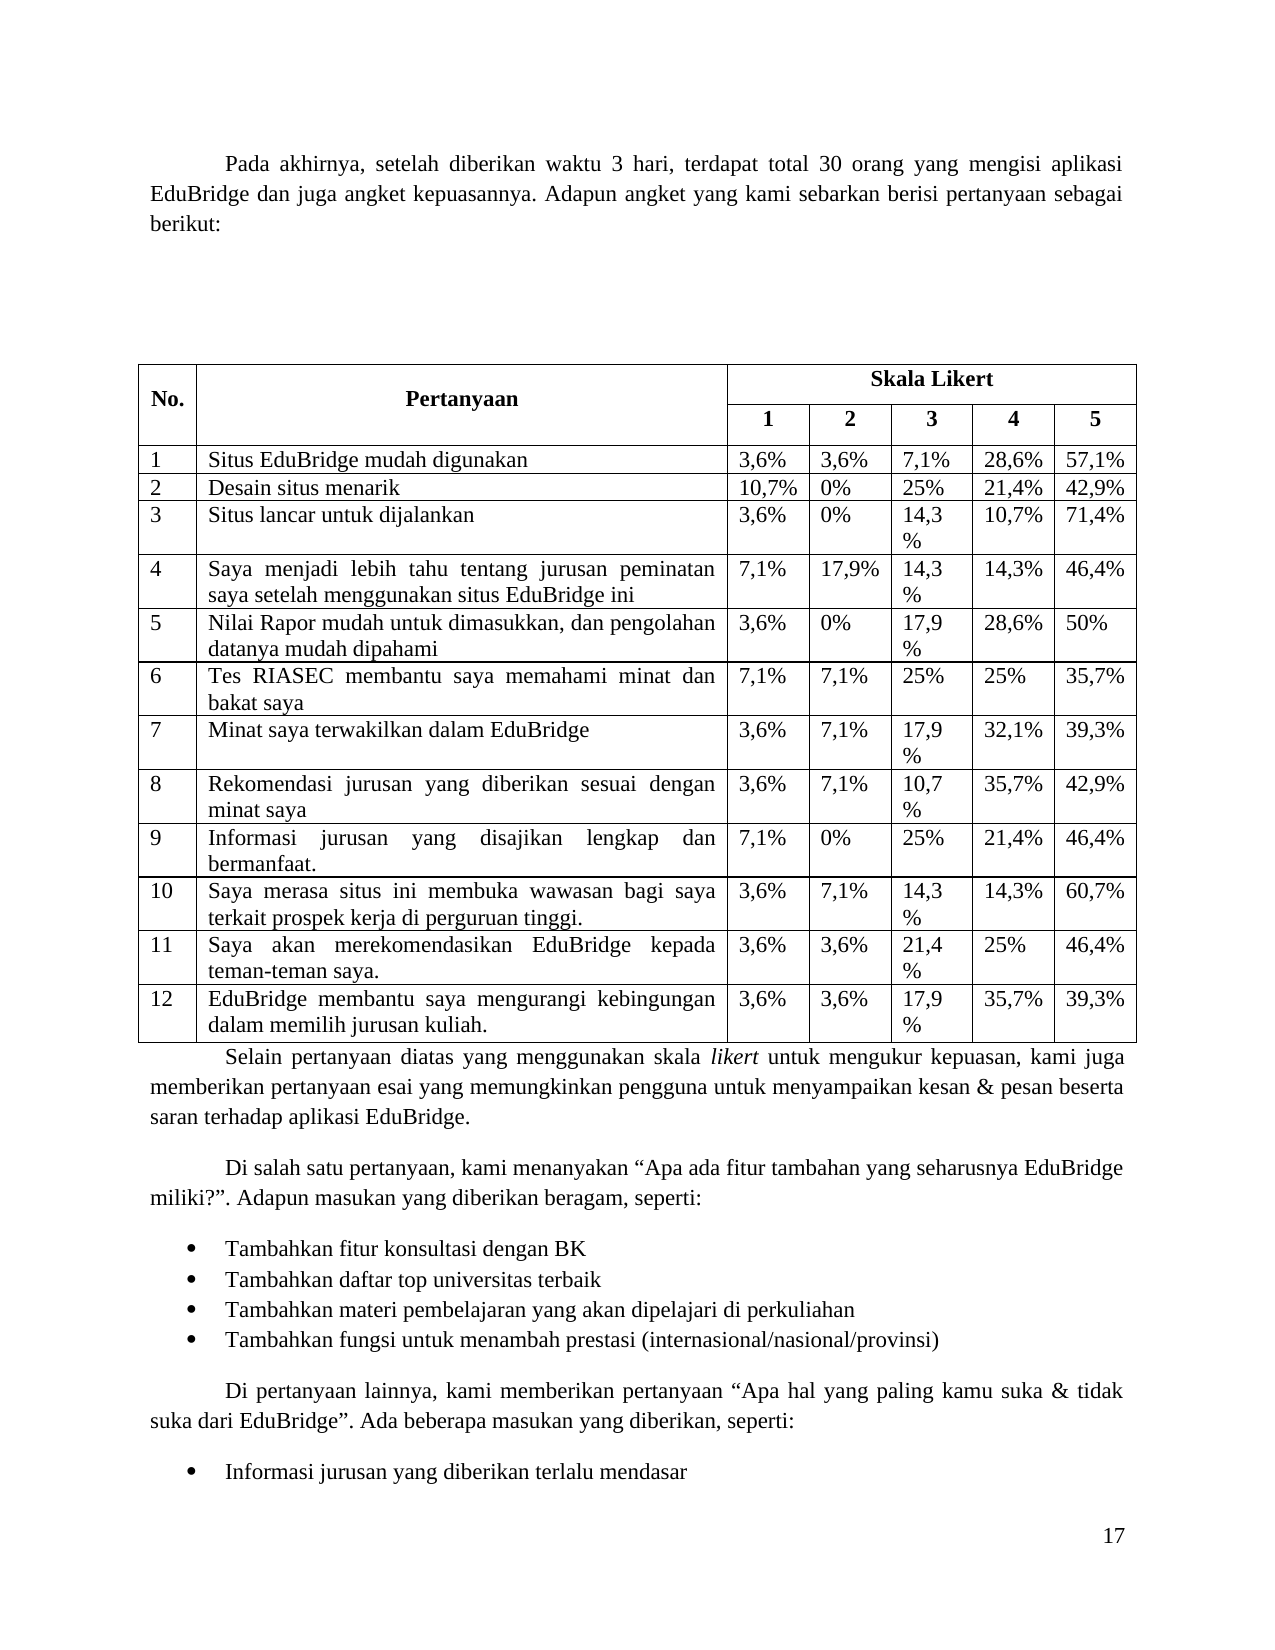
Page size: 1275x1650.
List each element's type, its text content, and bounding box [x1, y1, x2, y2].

table_cell Tes RIASEC membantu saya memahami minat dan bakat saya [197, 663, 727, 715]
table_cell 17,9% [892, 985, 972, 1042]
table_cell 6 [139, 663, 196, 715]
table_cell 57,1% [1055, 446, 1136, 473]
table_cell 4 [973, 405, 1054, 444]
table_cell 14,3% [892, 501, 972, 554]
table_cell Situs EduBridge mudah digunakan [197, 446, 727, 473]
table_cell Saya merasa situs ini membuka wawasan bagi saya terkait prospek kerja di perguruan tinggi. [197, 878, 727, 930]
table_cell 3,6% [728, 446, 809, 473]
table_cell 2 [810, 405, 891, 444]
list Tambahkan fungsi untuk menambah prestasi (internasional/nasional/provinsi) [187, 1326, 1125, 1352]
table_cell 50% [1055, 609, 1136, 661]
table_cell EduBridge membantu saya mengurangi kebingungan dalam memilih jurusan kuliah. [197, 985, 727, 1042]
table_cell 46,4% [1055, 931, 1136, 984]
table_cell 7,1% [810, 770, 891, 823]
table_cell 3,6% [728, 609, 809, 661]
table_cell 10,7% [728, 474, 809, 500]
table_cell 21,4% [973, 474, 1054, 500]
table_cell Informasi jurusan yang disajikan lengkap dan bermanfaat. [197, 824, 727, 876]
table_cell 46,4% [1055, 824, 1136, 876]
table_cell Situs lancar untuk dijalankan [197, 501, 727, 554]
table_cell 3,6% [810, 446, 891, 473]
table_cell 1 [139, 446, 196, 473]
list Informasi jurusan yang diberikan terlalu mendasar [187, 1458, 1125, 1485]
text Di pertanyaan lainnya, kami memberikan pertanyaan “Apa hal yang paling kamu suka & tidak suka dari EduBridge”. Ada beberapa masukan yang diberikan, seperti: [150, 1377, 1125, 1434]
table_cell 3,6% [728, 878, 809, 930]
table_cell 25% [973, 931, 1054, 984]
table_cell 25% [892, 663, 972, 715]
table_cell 2 [139, 474, 196, 500]
list Tambahkan daftar top universitas terbaik [187, 1266, 1125, 1292]
table_cell Saya akan merekomendasikan EduBridge kepada teman-teman saya. [197, 931, 727, 984]
table_cell 28,6% [973, 609, 1054, 661]
list Tambahkan fitur konsultasi dengan BK [187, 1235, 1125, 1262]
table_cell 7,1% [728, 555, 809, 608]
table_cell 0% [810, 474, 891, 500]
table_cell 32,1% [973, 716, 1054, 769]
table_cell 21,4% [973, 824, 1054, 876]
table_cell 11 [139, 931, 196, 984]
table_cell 35,7% [973, 770, 1054, 823]
table_cell 17,9% [810, 555, 891, 608]
table_cell 35,7% [973, 985, 1054, 1042]
table_cell 39,3% [1055, 716, 1136, 769]
table_cell 7,1% [892, 446, 972, 473]
table_cell 60,7% [1055, 878, 1136, 930]
table_cell 7,1% [810, 878, 891, 930]
table_cell 0% [810, 609, 891, 661]
table_cell 14,3% [973, 878, 1054, 930]
table_cell 3,6% [728, 501, 809, 554]
table_cell Saya menjadi lebih tahu tentang jurusan peminatan saya setelah menggunakan situs EduBridge ini [197, 555, 727, 608]
table_cell 42,9% [1055, 770, 1136, 823]
table_cell 3,6% [728, 716, 809, 769]
table_cell 3,6% [728, 931, 809, 984]
table_cell 71,4% [1055, 501, 1136, 554]
table_cell 0% [810, 501, 891, 554]
table_cell 7,1% [728, 663, 809, 715]
table_cell 3,6% [728, 770, 809, 823]
table_cell 9 [139, 824, 196, 876]
table_cell 10 [139, 878, 196, 930]
table_cell 3 [892, 405, 972, 444]
table_cell 14,3% [892, 555, 972, 608]
table_cell 17,9% [892, 609, 972, 661]
table_cell Desain situs menarik [197, 474, 727, 500]
table_cell Rekomendasi jurusan yang diberikan sesuai dengan minat saya [197, 770, 727, 823]
table_cell 5 [139, 609, 196, 661]
table_header No. [139, 365, 196, 444]
list Tambahkan materi pembelajaran yang akan dipelajari di perkuliahan [187, 1296, 1125, 1322]
table_cell 25% [892, 474, 972, 500]
table_cell 3,6% [810, 985, 891, 1042]
table_cell 1 [728, 405, 809, 444]
table_cell 39,3% [1055, 985, 1136, 1042]
text Di salah satu pertanyaan, kami menanyakan “Apa ada fitur tambahan yang seharusnya EduBridge miliki?”. Adapun masukan yang diberikan beragam, seperti: [150, 1154, 1125, 1211]
table_cell Minat saya terwakilkan dalam EduBridge [197, 716, 727, 769]
table_cell Nilai Rapor mudah untuk dimasukkan, dan pengolahan datanya mudah dipahami [197, 609, 727, 661]
table_cell 7,1% [810, 663, 891, 715]
table_cell 28,6% [973, 446, 1054, 473]
table_cell 3,6% [810, 931, 891, 984]
table_header Pertanyaan [197, 365, 727, 444]
table_cell 5 [1055, 405, 1136, 444]
table_header Skala Likert [728, 365, 1136, 404]
table_cell 12 [139, 985, 196, 1042]
table_cell 25% [973, 663, 1054, 715]
table_cell 21,4% [892, 931, 972, 984]
table_cell 7,1% [728, 824, 809, 876]
table_cell 17,9% [892, 716, 972, 769]
table_cell 25% [892, 824, 972, 876]
table_cell 4 [139, 555, 196, 608]
table_cell 0% [810, 824, 891, 876]
table_cell 3,6% [728, 985, 809, 1042]
text Selain pertanyaan diatas yang menggunakan skala likert untuk mengukur kepuasan, kami juga memberikan pertanyaan esai yang memungkinkan pengguna untuk menyampaikan kesan & pesan beserta saran terhadap aplikasi EduBridge. [150, 1043, 1125, 1129]
table_cell 14,3% [973, 555, 1054, 608]
table_cell 7 [139, 716, 196, 769]
text Pada akhirnya, setelah diberikan waktu 3 hari, terdapat total 30 orang yang mengisi aplikasi EduBridge dan juga angket kepuasannya. Adapun angket yang kami sebarkan berisi pertanyaan sebagai berikut: [150, 150, 1125, 237]
table_cell 46,4% [1055, 555, 1136, 608]
table_cell 42,9% [1055, 474, 1136, 500]
table_cell 8 [139, 770, 196, 823]
table_cell 3 [139, 501, 196, 554]
table_cell 10,7% [973, 501, 1054, 554]
table_cell 7,1% [810, 716, 891, 769]
table_cell 14,3% [892, 878, 972, 930]
table_cell 35,7% [1055, 663, 1136, 715]
table_cell 10,7% [892, 770, 972, 823]
